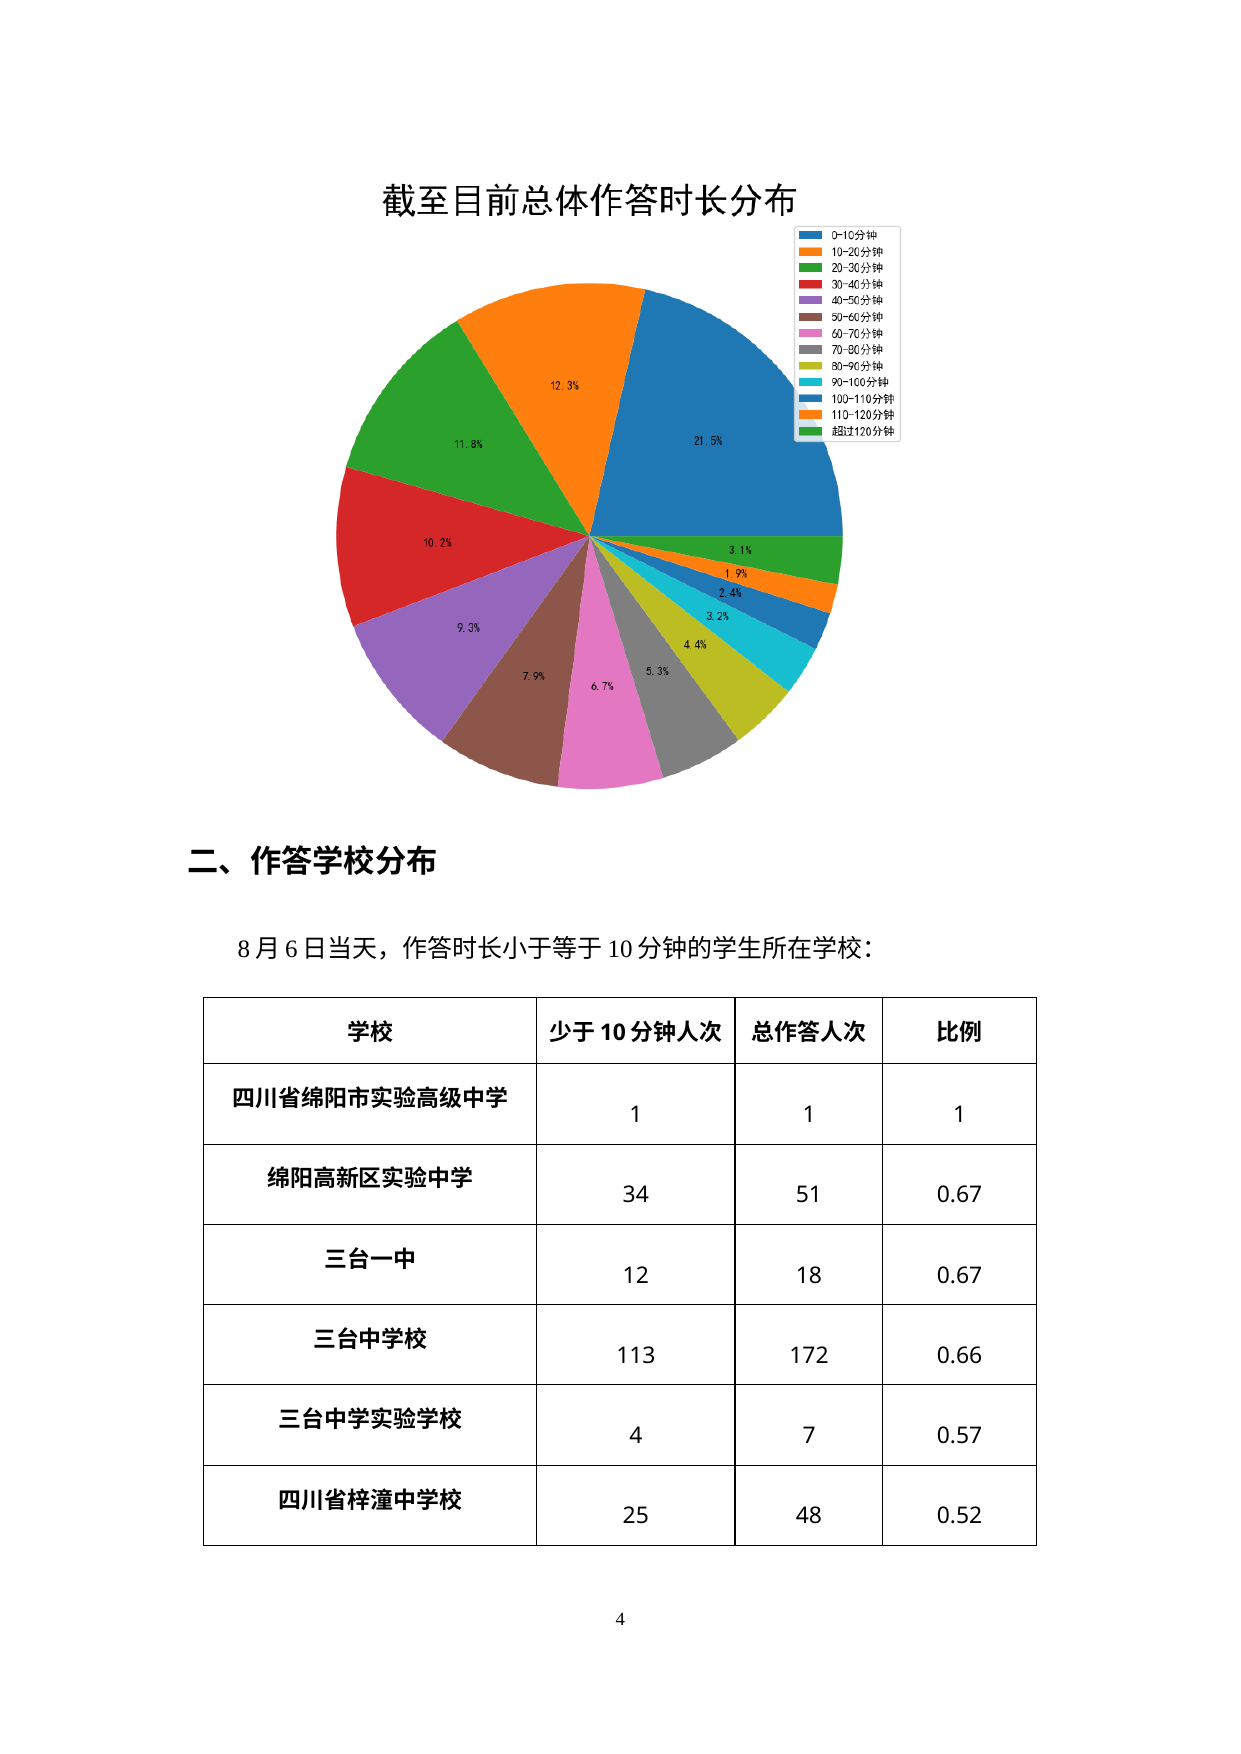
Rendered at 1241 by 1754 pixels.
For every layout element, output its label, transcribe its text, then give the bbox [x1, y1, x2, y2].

table_cell 四川省梓潼中学校 [204, 1466, 536, 1545]
table_cell 25 [537, 1466, 734, 1545]
table_cell 三台中学校 [204, 1305, 536, 1384]
table_header 比例 [883, 998, 1036, 1063]
table_cell 1 [883, 1064, 1036, 1143]
table_cell 0.67 [883, 1225, 1036, 1304]
table_cell 四川省绵阳市实验高级中学 [204, 1064, 536, 1143]
table_cell 1 [736, 1064, 882, 1143]
text 二、作答学校分布 [187, 826, 1053, 891]
table_cell 12 [537, 1225, 734, 1304]
table_cell 0.57 [883, 1385, 1036, 1465]
table_cell 172 [736, 1305, 882, 1384]
table_cell 0.67 [883, 1145, 1036, 1224]
table_cell 48 [736, 1466, 882, 1545]
text 8月6日当天，作答时长小于等于10分钟的学生所在学校： [187, 914, 1053, 979]
table_cell 1 [537, 1064, 734, 1143]
table_cell 7 [736, 1385, 882, 1465]
table_cell 绵阳高新区实验中学 [204, 1145, 536, 1224]
table_header 总作答人次 [736, 998, 882, 1063]
table_cell 0.52 [883, 1466, 1036, 1545]
table_header 学校 [204, 998, 536, 1063]
table_cell 113 [537, 1305, 734, 1384]
table_header 少于10分钟人次 [537, 998, 734, 1063]
table_cell 0.66 [883, 1305, 1036, 1384]
table_cell 4 [537, 1385, 734, 1465]
table_cell 18 [736, 1225, 882, 1304]
picture [307, 162, 933, 809]
table_cell 三台中学实验学校 [204, 1385, 536, 1465]
table_cell 34 [537, 1145, 734, 1224]
table_cell 三台一中 [204, 1225, 536, 1304]
table_cell 51 [736, 1145, 882, 1224]
